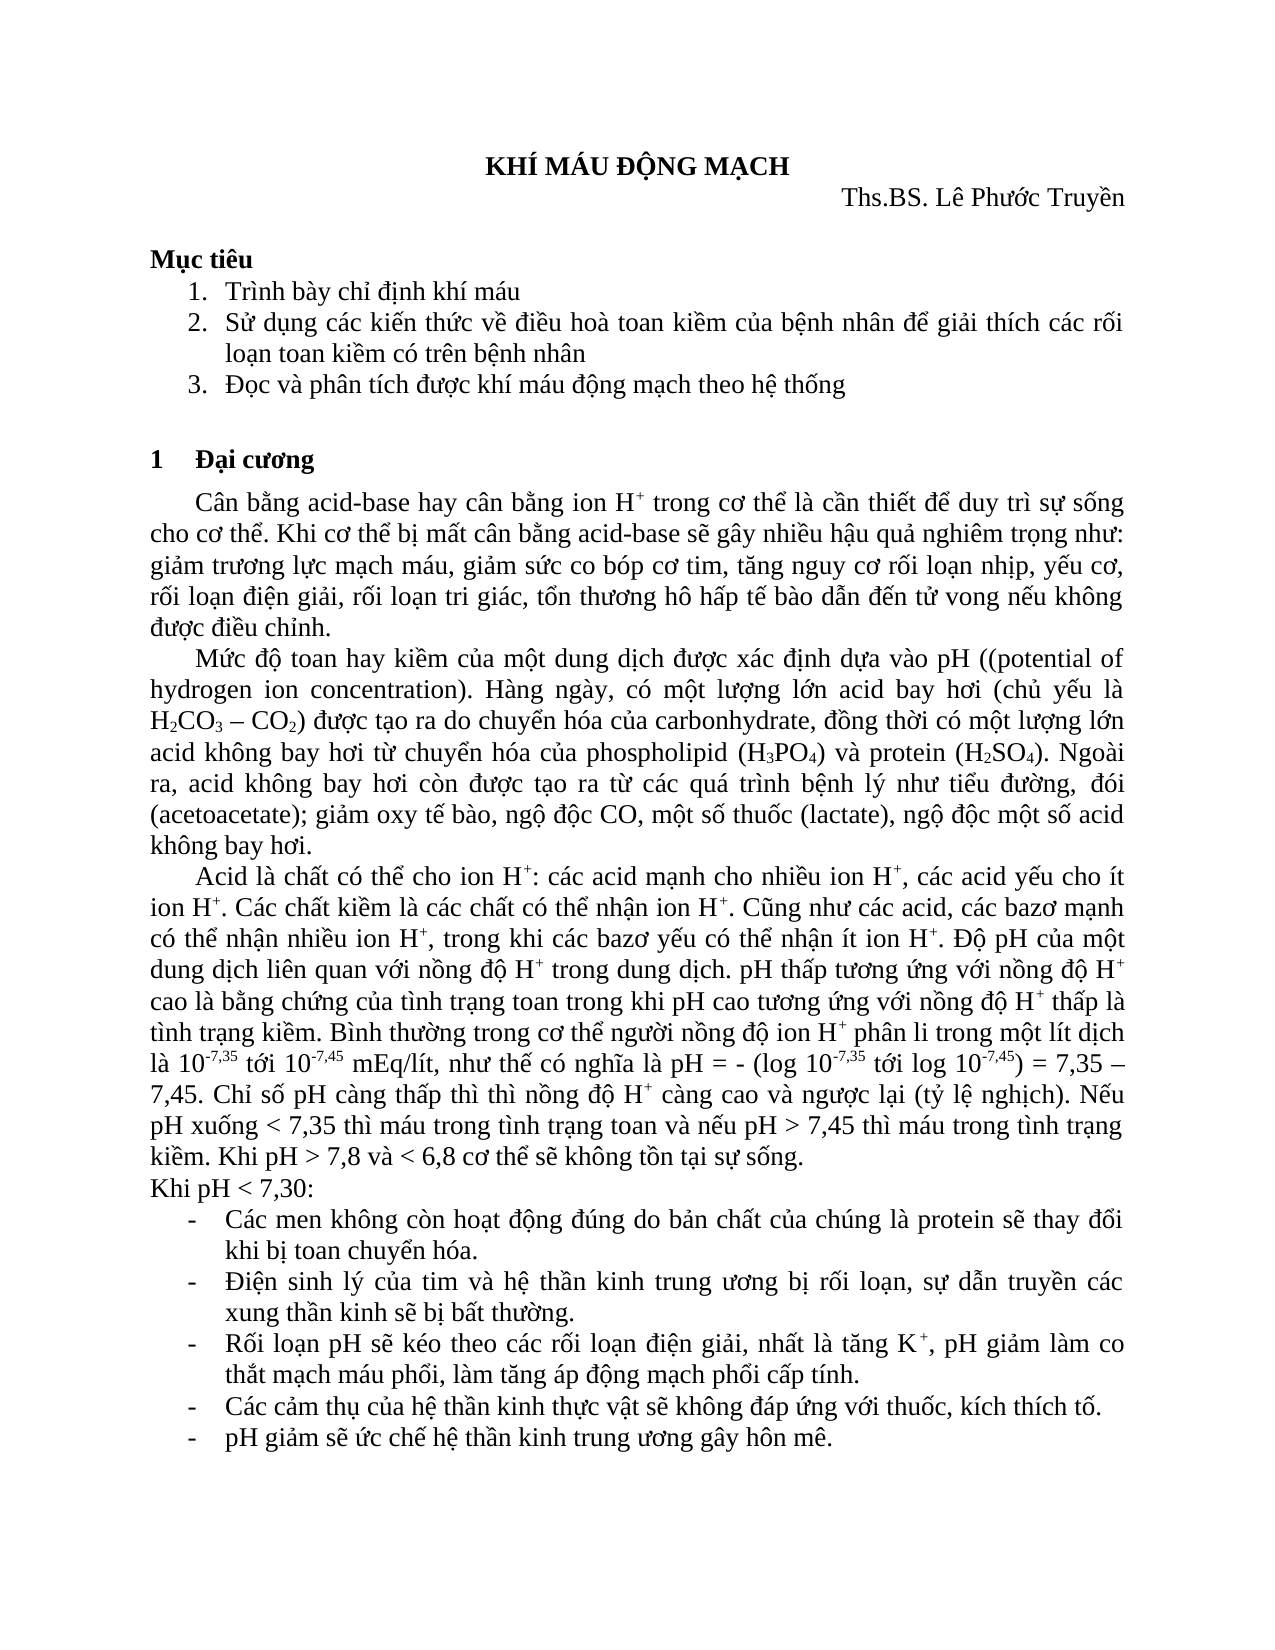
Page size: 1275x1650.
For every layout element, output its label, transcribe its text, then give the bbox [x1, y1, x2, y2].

text Khi pH < 7,30: [150, 1172, 1125, 1203]
list Điện sinh lý của tim và hệ thần kinh trung ương bị rối loạn, sự dẫn truyền các xung thần kinh sẽ bị bất thường. [187, 1265, 1125, 1327]
list Rối loạn pH sẽ kéo theo các rối loạn điện giải, nhất là tăng K+, pH giảm làm co thắt mạch máu phổi, làm tăng áp động mạch phổi cấp tính. [187, 1327, 1125, 1390]
list Đọc và phân tích được khí máu động mạch theo hệ thống [187, 368, 1125, 399]
text Mục tiêu [150, 243, 1125, 274]
subtitle Đại cương [150, 443, 1125, 474]
list pH giảm sẽ ức chế hệ thần kinh trung ương gây hôn mê. [187, 1421, 1125, 1452]
list Sử dụng các kiến thức về điều hoà toan kiềm của bệnh nhân để giải thích các rối loạn toan kiềm có trên bệnh nhân [187, 306, 1125, 368]
list Các cảm thụ của hệ thần kinh thực vật sẽ không đáp ứng với thuốc, kích thích tố. [187, 1390, 1125, 1421]
text Cân bằng acid-base hay cân bằng ion H+ trong cơ thể là cần thiết để duy trì sự sống cho cơ thể. Khi cơ thể bị mất cân bằng acid-base sẽ gây nhiều hậu quả nghiêm trọng như: giảm trương lực mạch máu, giảm sức co bóp cơ tim, tăng nguy cơ rối loạn nhịp, yếu cơ, rối loạn điện giải, rối loạn tri giác, tổn thương hô hấp tế bào dẫn đến tử vong nếu không được điều chỉnh. [150, 486, 1125, 642]
text Mức độ toan hay kiềm của một dung dịch được xác định dựa vào pH ((potential of hydrogen ion concentration). Hàng ngày, có một lượng lớn acid bay hơi (chủ yếu là H2CO3 – CO2) được tạo ra do chuyển hóa của carbonhydrate, đồng thời có một lượng lớn acid không bay hơi từ chuyển hóa của phospholipid (H3PO4) và protein (H2SO4). Ngoài ra, acid không bay hơi còn được tạo ra từ các quá trình bệnh lý như tiểu đường, đói (acetoacetate); giảm oxy tế bào, ngộ độc CO, một số thuốc (lactate), ngộ độc một số acid không bay hơi. [150, 642, 1125, 860]
text KHÍ MÁU ĐỘNG MẠCH [150, 150, 1125, 181]
list Các men không còn hoạt động đúng do bản chất của chúng là protein sẽ thay đổi khi bị toan chuyển hóa. [187, 1203, 1125, 1265]
list Trình bày chỉ định khí máu [187, 274, 1125, 306]
text Ths.BS. Lê Phước Truyền [150, 181, 1125, 212]
text Acid là chất có thể cho ion H+: các acid mạnh cho nhiều ion H+, các acid yếu cho ít ion H+. Các chất kiềm là các chất có thể nhận ion H+. Cũng như các acid, các bazơ mạnh có thể nhận nhiều ion H+, trong khi các bazơ yếu có thể nhận ít ion H+. Độ pH của một dung dịch liên quan với nồng độ H+ trong dung dịch. pH thấp tương ứng với nồng độ H+ cao là bằng chứng của tình trạng toan trong khi pH cao tương ứng với nồng độ H+ thấp là tình trạng kiềm. Bình thường trong cơ thể người nồng độ ion H+ phân li trong một lít dịch là 10-7,35 tới 10-7,45 mEq/lít, như thế có nghĩa là pH = - (log 10-7,35 tới log 10-7,45) = 7,35 – 7,45. Chỉ số pH càng thấp thì thì nồng độ H+ càng cao và ngược lại (tỷ lệ nghịch). Nếu pH xuống < 7,35 thì máu trong tình trạng toan và nếu pH > 7,45 thì máu trong tình trạng kiềm. Khi pH > 7,8 và < 6,8 cơ thể sẽ không tồn tại sự sống. [150, 860, 1125, 1172]
